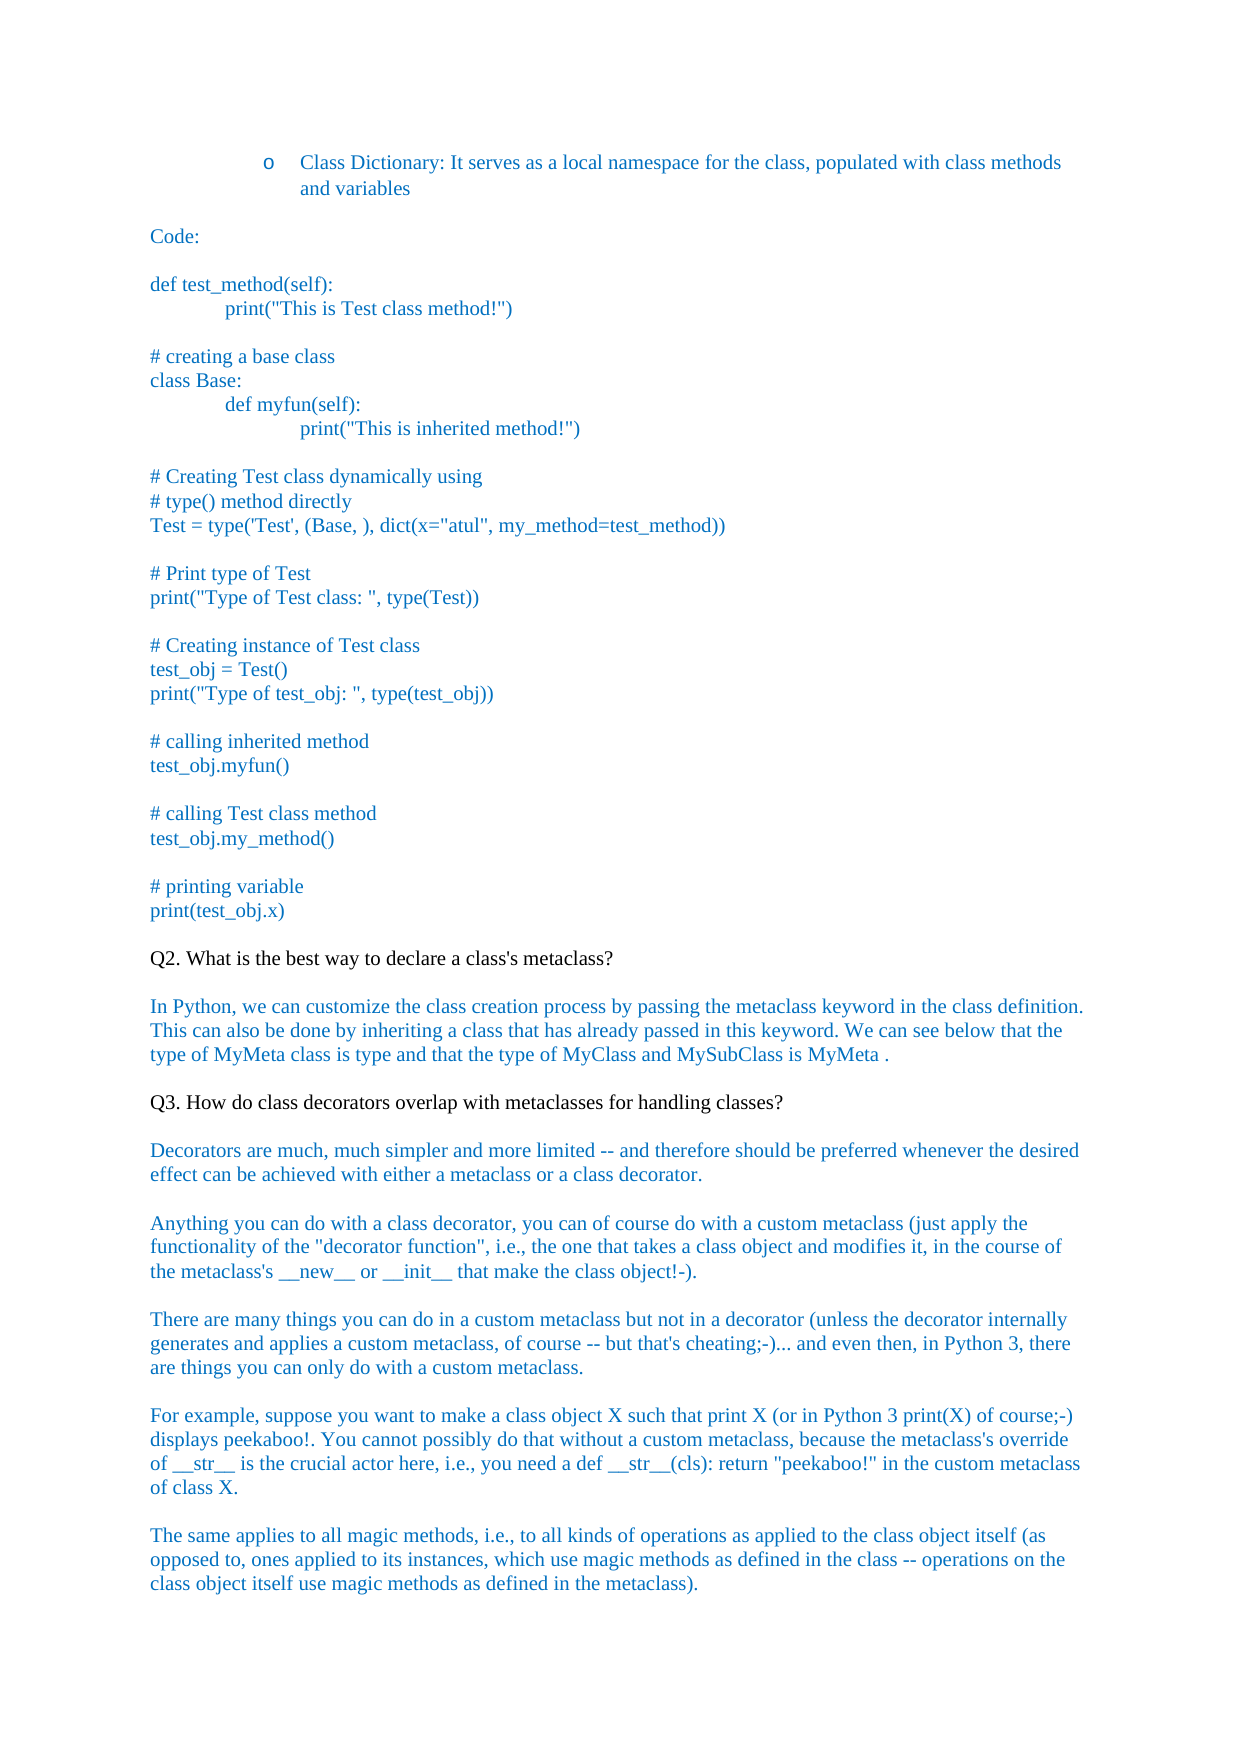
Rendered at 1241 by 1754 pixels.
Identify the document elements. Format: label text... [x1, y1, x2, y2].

text # creating a base class [150, 344, 1090, 368]
text print("Type of Test class: ", type(Test)) [150, 585, 1090, 609]
text # type() method directly [150, 488, 1090, 513]
text print("This is Test class method!") [150, 296, 1090, 320]
text # Print type of Test [150, 561, 1090, 585]
text In Python, we can customize the class creation process by passing the metaclass keyword in the class definition. This can also be done by inheriting a class that has already passed in this keyword. We can see below that the type of MyMeta class is type and that the type of MyClass and MySubClass is MyMeta . [150, 994, 1090, 1066]
text Q2. What is the best way to declare a class's metaclass? [150, 946, 1090, 970]
text # calling inherited method [150, 729, 1090, 753]
list Class Dictionary: It serves as a local namespace for the class, populated with class methods and variables [262, 150, 1090, 200]
text test_obj = Test() [150, 657, 1090, 681]
text # Creating instance of Test class [150, 633, 1090, 657]
text The same applies to all magic methods, i.e., to all kinds of operations as applied to the class object itself (as opposed to, ones applied to its instances, which use magic methods as defined in the class -- operations on the class object itself use magic methods as defined in the metaclass). [150, 1523, 1090, 1595]
text There are many things you can do in a custom metaclass but not in a decorator (unless the decorator internally generates and applies a custom metaclass, of course -- but that's cheating;-)... and even then, in Python 3, there are things you can only do with a custom metaclass. [150, 1307, 1090, 1379]
text class Base: [150, 368, 1090, 392]
text # calling Test class method [150, 801, 1090, 825]
text # printing variable [150, 873, 1090, 898]
text Code: [150, 224, 1090, 248]
text print("Type of test_obj: ", type(test_obj)) [150, 681, 1090, 705]
text For example, suppose you want to make a class object X such that print X (or in Python 3 print(X) of course;-) displays peekaboo!. You cannot possibly do that without a custom metaclass, because the metaclass's override of __str__ is the crucial actor here, i.e., you need a def __str__(cls): return "peekaboo!" in the custom metaclass of class X. [150, 1403, 1090, 1499]
text Q3. How do class decorators overlap with metaclasses for handling classes? [150, 1090, 1090, 1114]
text Anything you can do with a class decorator, you can of course do with a custom metaclass (just apply the functionality of the "decorator function", i.e., the one that takes a class object and modifies it, in the course of the metaclass's __new__ or __init__ that make the class object!-). [150, 1210, 1090, 1283]
text def test_method(self): [150, 272, 1090, 296]
text Test = type('Test', (Base, ), dict(x="atul", my_method=test_method)) [150, 513, 1090, 537]
text Decorators are much, much simpler and more limited -- and therefore should be preferred whenever the desired effect can be achieved with either a metaclass or a class decorator. [150, 1138, 1090, 1186]
text test_obj.my_method() [150, 825, 1090, 849]
text print("This is inherited method!") [150, 416, 1090, 440]
text test_obj.myfun() [150, 753, 1090, 777]
text def myfun(self): [150, 392, 1090, 416]
text # Creating Test class dynamically using [150, 464, 1090, 488]
text print(test_obj.x) [150, 898, 1090, 922]
